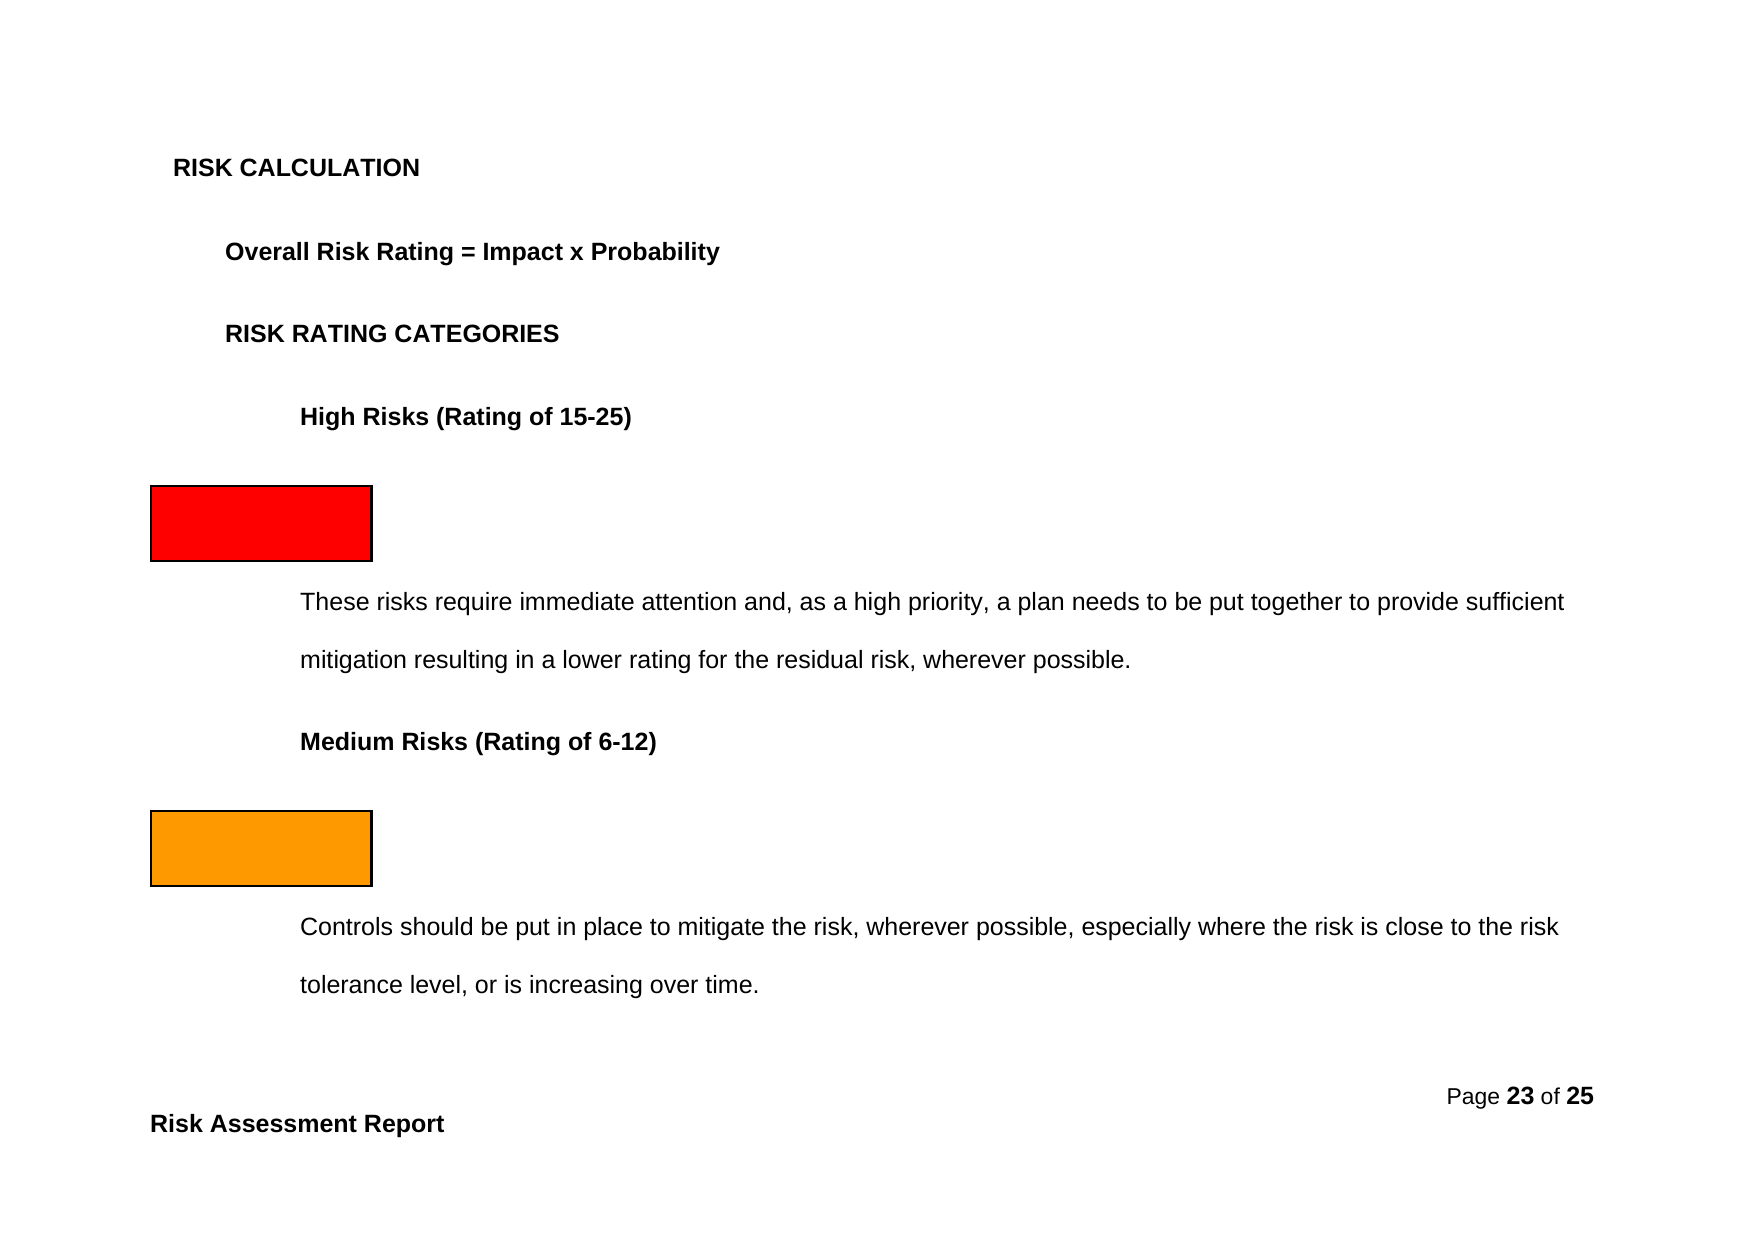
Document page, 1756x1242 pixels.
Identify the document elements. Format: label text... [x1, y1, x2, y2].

text Medium Risks (Rating of 6-12) [300, 727, 1605, 756]
text Controls should be put in place to mitigate the risk, wherever possible, especially where the risk is close to the risk tolerance level, or is increasing over time. [300, 912, 1605, 998]
text RISK RATING CATEGORIES [225, 319, 1605, 348]
table_header [152, 487, 370, 560]
text Overall Risk Rating = Impact x Probability [225, 237, 1605, 266]
text High Risks (Rating of 15-25) [300, 402, 1605, 431]
table_header [152, 812, 370, 885]
subtitle RISK CALCULATION [173, 153, 1605, 181]
text These risks require immediate attention and, as a high priority, a plan needs to be put together to provide sufficient mitigation resulting in a lower rating for the residual risk, wherever possible. [300, 587, 1605, 673]
